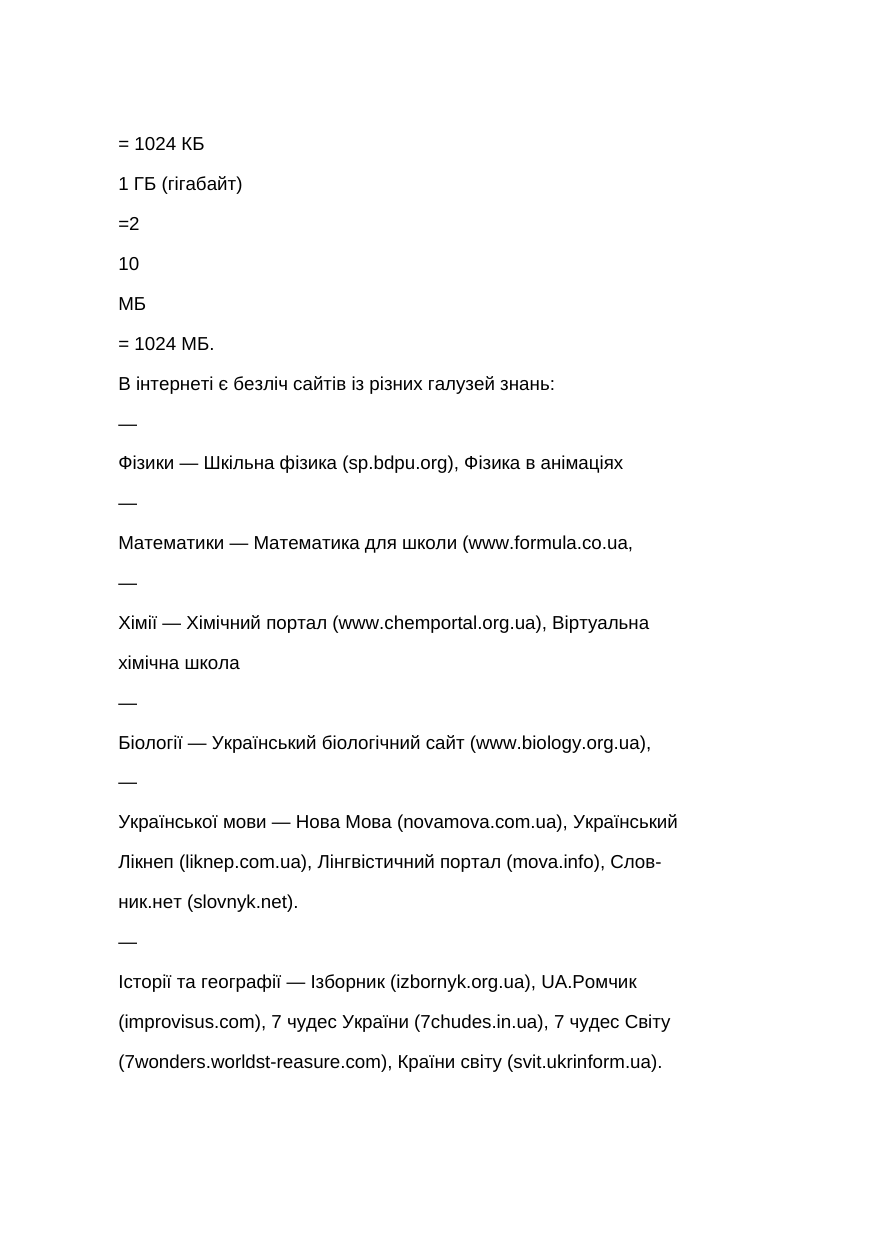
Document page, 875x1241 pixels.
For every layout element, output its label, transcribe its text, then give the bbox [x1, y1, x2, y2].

text 1 ГБ (гігабайт) [118, 173, 756, 194]
text ник.нет (slovnyk.net). [118, 891, 756, 913]
text хімічна школа [118, 652, 756, 673]
text = 1024 МБ. [118, 332, 756, 354]
text В інтернеті є безліч сайтів із різних галузей знань: [118, 372, 756, 394]
text Біології — Український біологічний сайт (www.biology.org.ua), [118, 731, 756, 753]
text Фізики — Шкільна фізика (sp.bdpu.org), Фізика в анімаціях [118, 452, 756, 474]
text =2 [118, 213, 756, 234]
text Української мови — Нова Мова (novamova.com.ua), Український [118, 811, 756, 833]
text (improvisus.com), 7 чудес України (7chudes.in.ua), 7 чудес Світу [118, 1011, 756, 1032]
text МБ [118, 293, 756, 314]
text — [118, 412, 756, 434]
text (7wonders.worldst-reasure.com), Країни світу (svit.ukrinform.ua). [118, 1051, 756, 1072]
text 10 [118, 253, 756, 274]
text = 1024 КБ [118, 133, 756, 154]
text — [118, 692, 756, 713]
text — [118, 572, 756, 593]
text Лікнеп (liknep.com.ua), Лінгвістичний портал (mova.info), Слов- [118, 851, 756, 873]
text — [118, 931, 756, 952]
text — [118, 492, 756, 514]
text — [118, 771, 756, 793]
text Історії та географії — Ізборник (izbornyk.org.ua), UA.Ромчик [118, 971, 756, 992]
text Математики — Математика для школи (www.formula.co.ua, [118, 532, 756, 553]
text Хімії — Хімічний портал (www.chemportal.org.ua), Віртуальна [118, 612, 756, 633]
